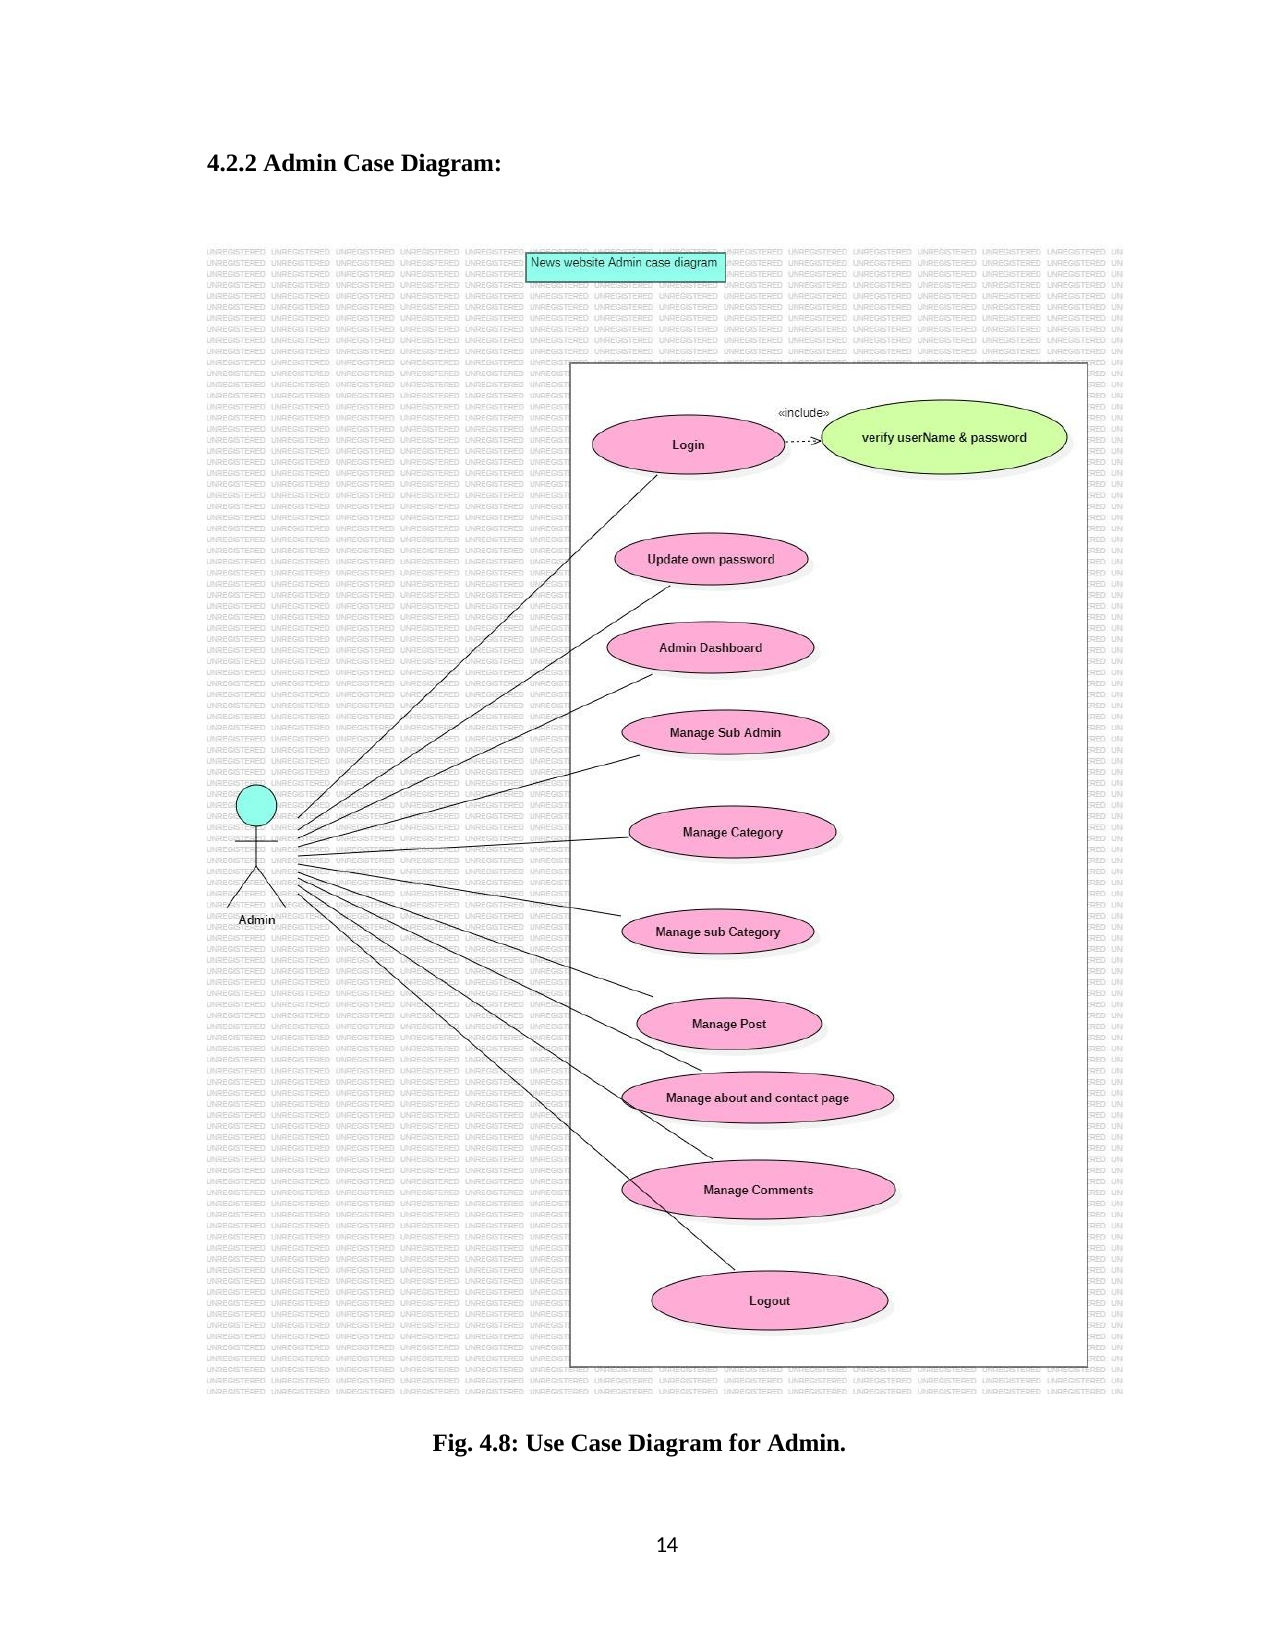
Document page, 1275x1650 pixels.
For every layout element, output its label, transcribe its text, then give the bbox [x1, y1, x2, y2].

picture [206, 243, 1124, 1394]
text Fig. 4.8: Use Case Diagram for Admin. [84, 1428, 1195, 1457]
list Admin Case Diagram: [207, 148, 1250, 176]
